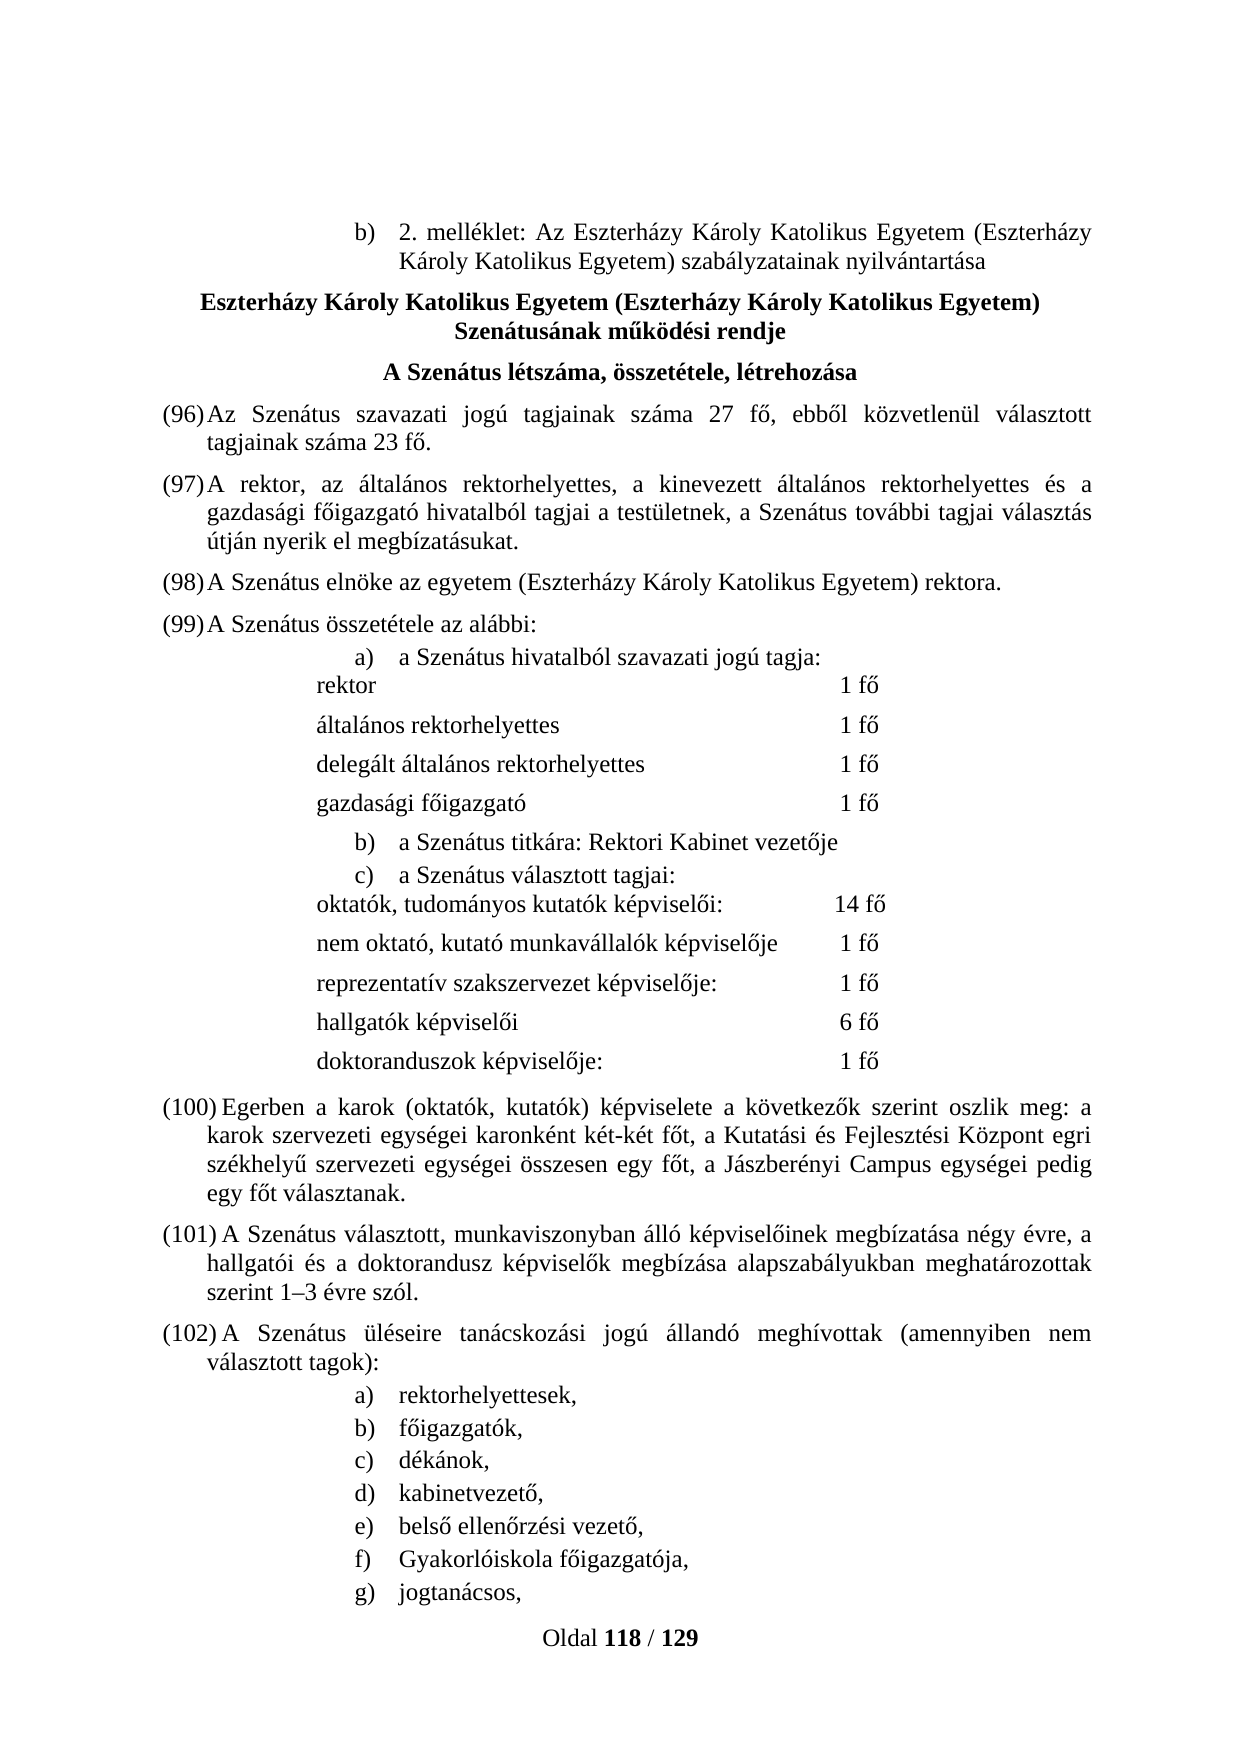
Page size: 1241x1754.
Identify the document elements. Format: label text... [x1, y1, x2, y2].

text általános rektorhelyettes 1 fő [260, 710, 1093, 738]
list a Szenátus választott tagjai: [354, 860, 1093, 889]
text hallgatók képviselői 6 fő [260, 1007, 1093, 1036]
text Egerben a karok (oktatók, kutatók) képviselete a következők szerint oszlik meg: a karok szervezeti egységei karonként két-két főt, a Kutatási és Fejlesztési Központ egri székhelyű szervezeti egységei összesen egy főt, a Jászberényi Campus egységei pedig egy főt választanak. [162, 1092, 1093, 1207]
text A Szenátus üléseire tanácskozási jogú állandó meghívottak (amennyiben nem választott tagok): [162, 1318, 1093, 1376]
list a Szenátus titkára: Rektori Kabinet vezetője [354, 827, 1093, 856]
list jogtanácsos, [354, 1577, 1093, 1606]
list rektorhelyettesek, [354, 1380, 1093, 1408]
list a Szenátus hivatalból szavazati jogú tagja: [354, 642, 1093, 670]
list kabinetvezető, [354, 1478, 1093, 1507]
text oktatók, tudományos kutatók képviselői: 14 fő [260, 889, 1093, 918]
text nem oktató, kutató munkavállalók képviselője 1 fő [260, 928, 1093, 957]
text rektor 1 fő [260, 670, 1093, 699]
text A rektor, az általános rektorhelyettes, a kinevezett általános rektorhelyettes és a gazdasági főigazgató hivatalból tagjai a testületnek, a Szenátus további tagjai választás útján nyerik el megbízatásukat. [162, 469, 1093, 555]
text doktoranduszok képviselője: 1 fő [260, 1046, 1093, 1075]
text A Szenátus összetétele az alábbi: [162, 609, 1093, 637]
text delegált általános rektorhelyettes 1 fő [260, 749, 1093, 778]
list dékánok, [354, 1446, 1093, 1474]
text A Szenátus választott, munkaviszonyban álló képviselőinek megbízatása négy évre, a hallgatói és a doktorandusz képviselők megbízása alapszabályukban meghatározottak szerint 1–3 évre szól. [162, 1219, 1093, 1306]
list belső ellenőrzési vezető, [354, 1511, 1093, 1540]
text Az Szenátus szavazati jogú tagjainak száma 27 fő, ebből közvetlenül választott tagjainak száma 23 fő. [162, 399, 1093, 456]
subtitle Eszterházy Károly Katolikus Egyetem (Eszterházy Károly Katolikus Egyetem) Szenátusának működési rendje [148, 287, 1093, 345]
subtitle A Szenátus létszáma, összetétele, létrehozása [148, 357, 1093, 386]
text reprezentatív szakszervezet képviselője: 1 fő [260, 968, 1093, 996]
list főigazgatók, [354, 1413, 1093, 1441]
text gazdasági főigazgató 1 fő [260, 788, 1093, 817]
list Gyakorlóiskola főigazgatója, [354, 1544, 1093, 1573]
list 2. melléklet: Az Eszterházy Károly Katolikus Egyetem (Eszterházy Károly Katolikus Egyetem) szabályzatainak nyilvántartása [354, 217, 1093, 275]
text A Szenátus elnöke az egyetem (Eszterházy Károly Katolikus Egyetem) rektora. [162, 567, 1093, 596]
